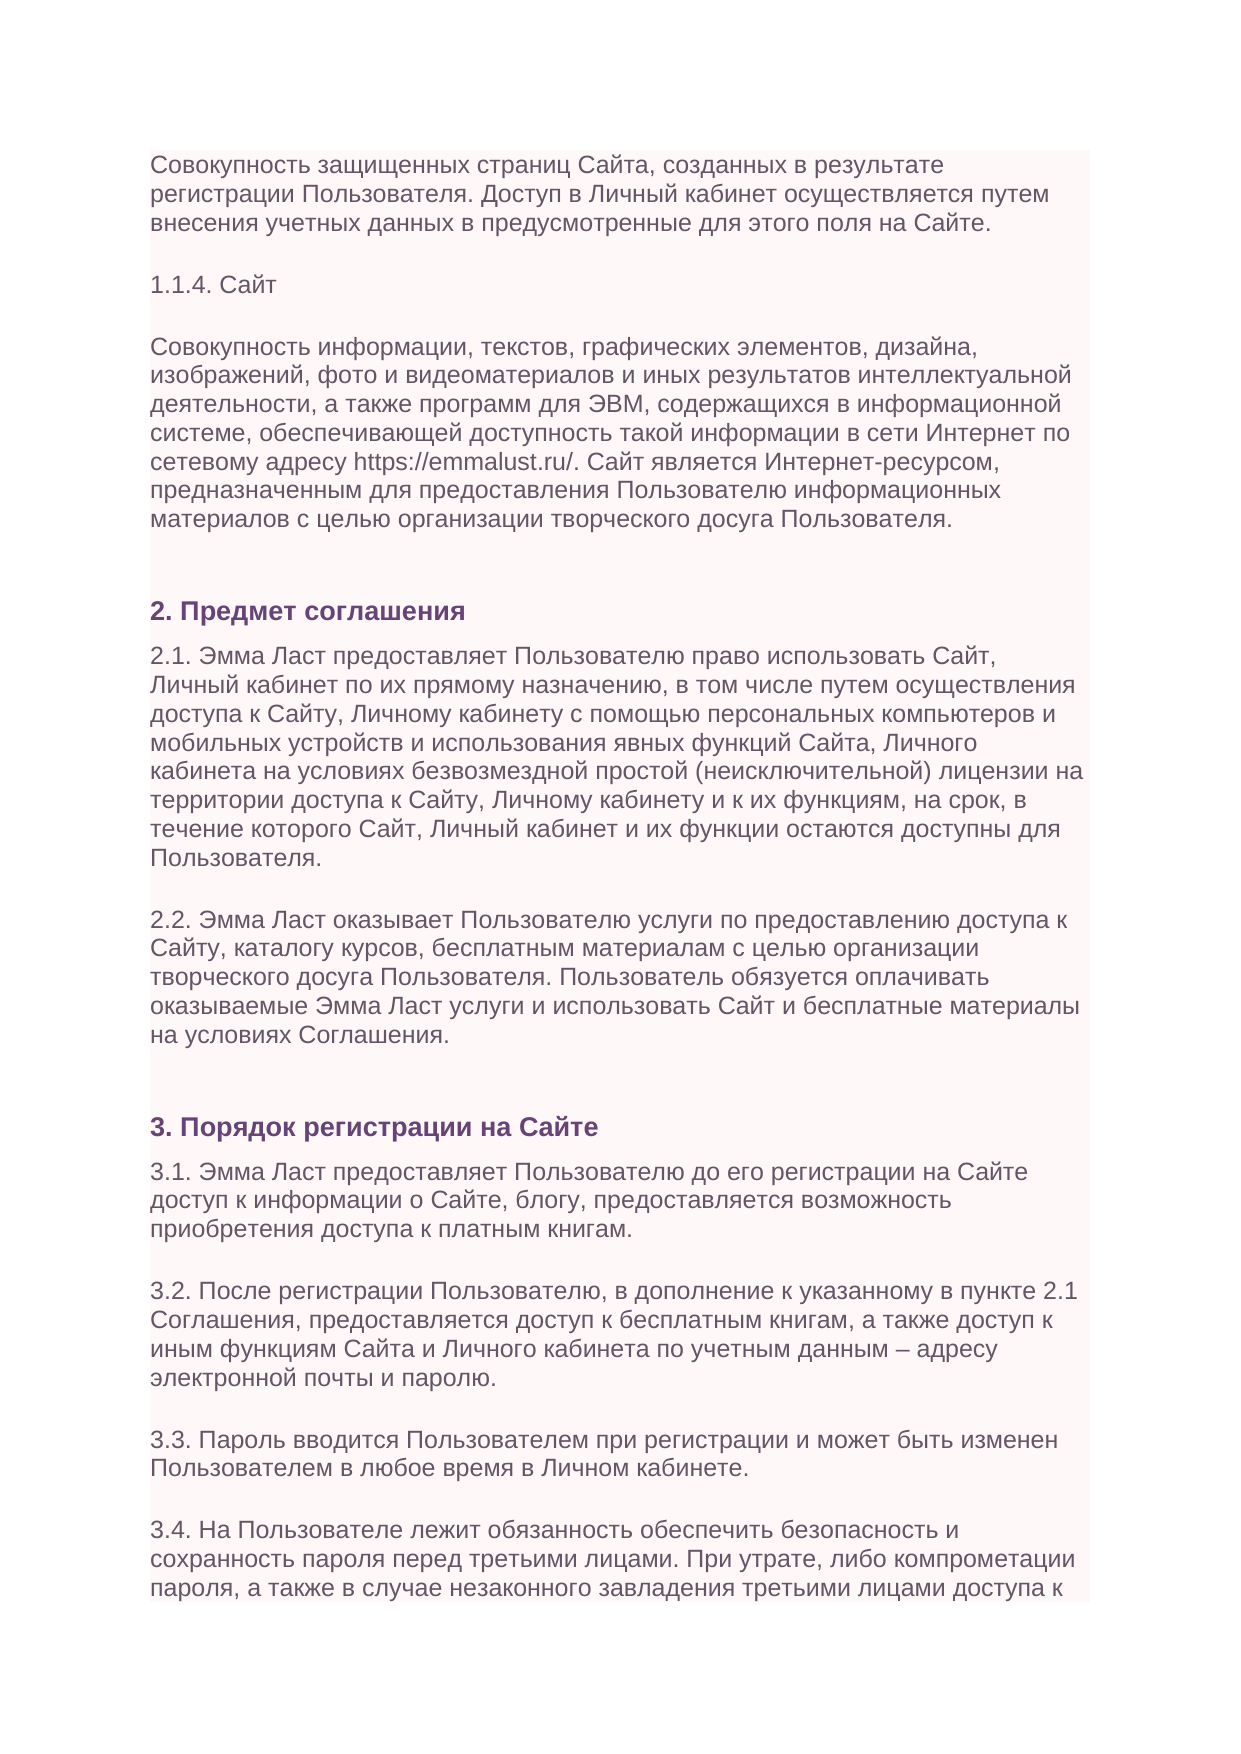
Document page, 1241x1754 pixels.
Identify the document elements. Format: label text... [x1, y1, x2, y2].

text 2.2. Эмма Ласт оказывает Пользователю услуги по предоставлению доступа к Сайту, каталогу курсов, бесплатным материалам с целью организации творческого досуга Пользователя. Пользователь обязуется оплачивать оказываемые Эмма Ласт услуги и использовать Сайт и бесплатные материалы на условиях Соглашения. [150, 904, 1090, 1048]
text 3.3. Пароль вводится Пользователем при регистрации и может быть изменен Пользователем в любое время в Личном кабинете. [150, 1424, 1090, 1482]
text Совокупность информации, текстов, графических элементов, дизайна, изображений, фото и видеоматериалов и иных результатов интеллектуальной деятельности, а также программ для ЭВМ, содержащихся в информационной системе, обеспечивающей доступность такой информации в сети Интернет по сетевому адресу https://emmalust.ru/. Сайт является Интернет-ресурсом, предназначенным для предоставления Пользователю информационных материалов с целью организации творческого досуга Пользователя. [150, 332, 1090, 533]
text 2.1. Эмма Ласт предоставляет Пользователю право использовать Сайт, Личный кабинет по их прямому назначению, в том числе путем осуществления доступа к Сайту, Личному кабинету с помощью персональных компьютеров и мобильных устройств и использования явных функций Сайта, Личного кабинета на условиях безвозмездной простой (неисключительной) лицензии на территории доступа к Сайту, Личному кабинету и к их функциям, на срок, в течение которого Сайт, Личный кабинет и их функции остаются доступны для Пользователя. [150, 641, 1090, 871]
text 3.2. После регистрации Пользователю, в дополнение к указанному в пункте 2.1 Соглашения, предоставляется доступ к бесплатным книгам, а также доступ к иным функциям Сайта и Личного кабинета по учетным данным – адресу электронной почты и паролю. [150, 1276, 1090, 1391]
subtitle 3. Порядок регистрации на Сайте [150, 1111, 1090, 1142]
text 3.1. Эмма Ласт предоставляет Пользователю до его регистрации на Сайте доступ к информации о Сайте, блогу, предоставляется возможность приобретения доступа к платным книгам. [150, 1157, 1090, 1243]
subtitle 2. Предмет соглашения [150, 595, 1090, 627]
text 1.1.4. Сайт [150, 269, 1090, 298]
